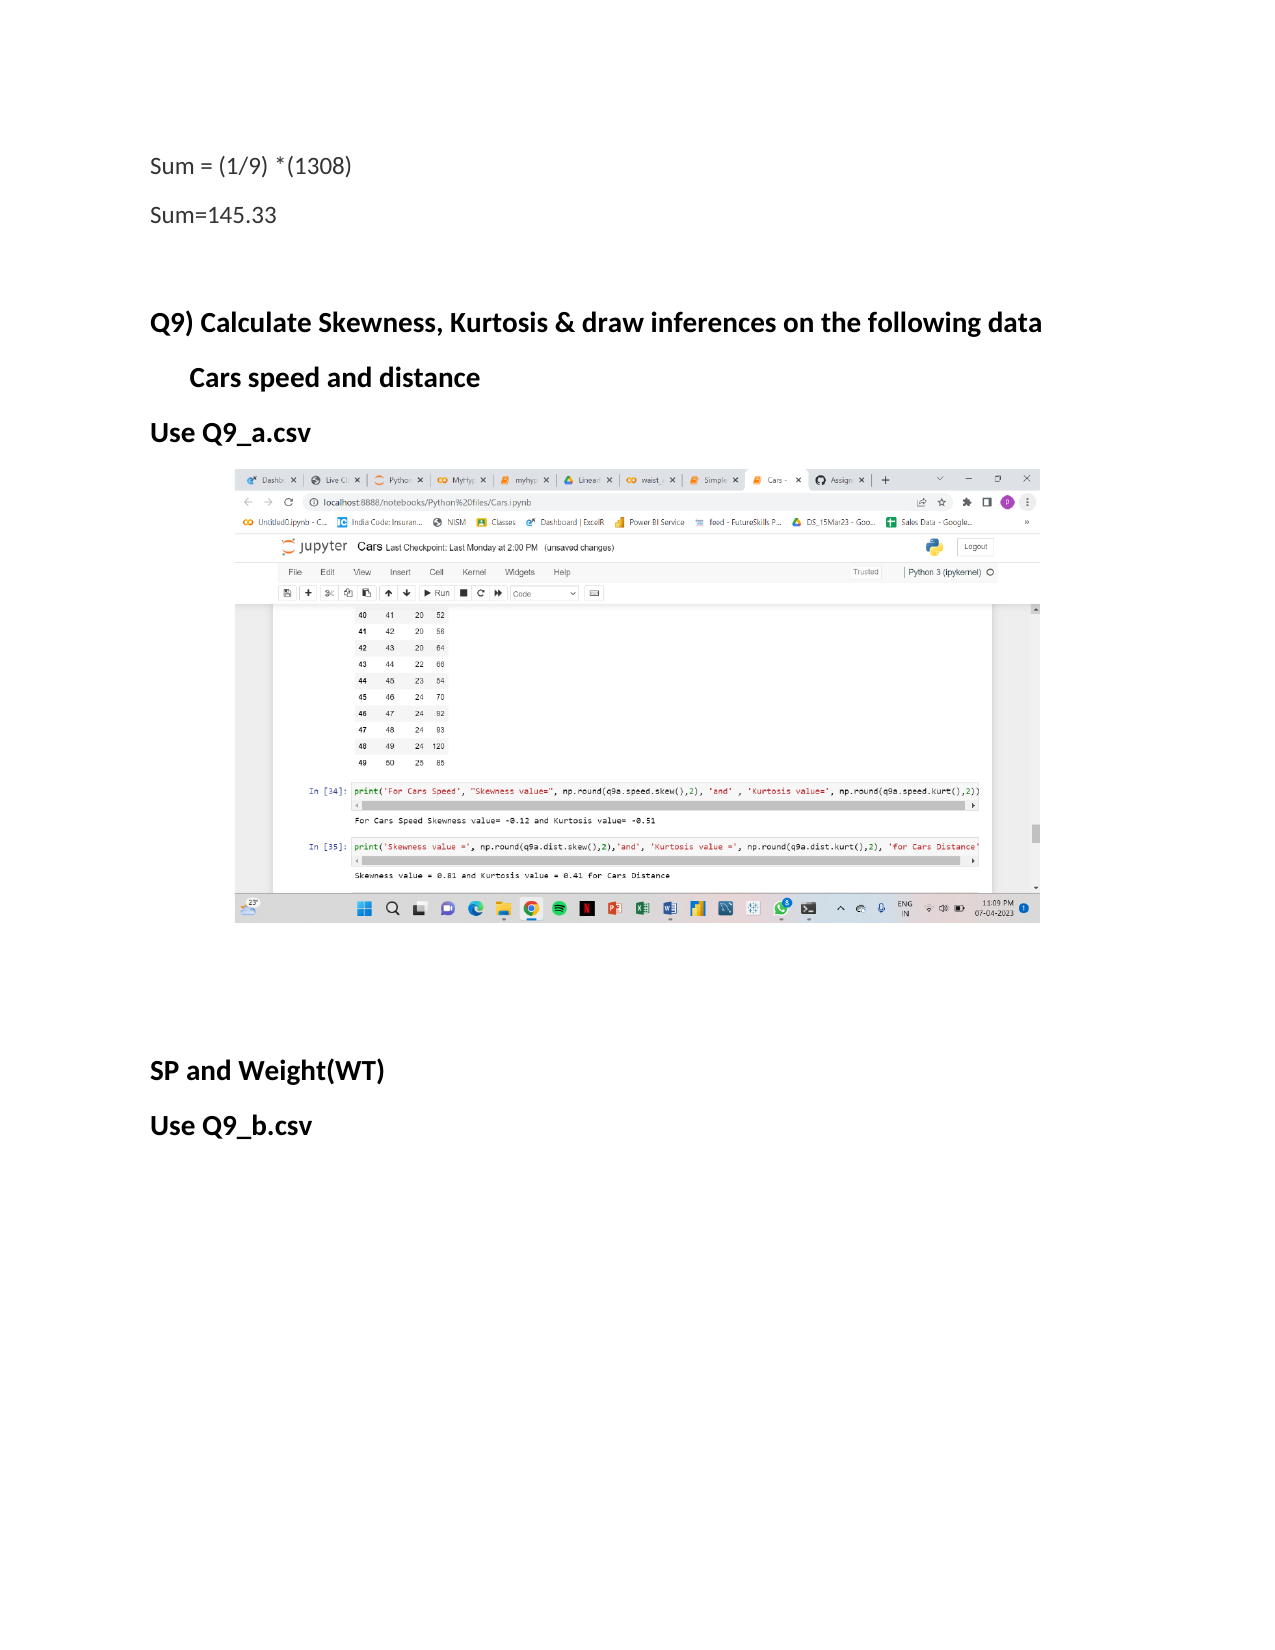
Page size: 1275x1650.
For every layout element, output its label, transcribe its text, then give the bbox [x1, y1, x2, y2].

text Use Q9_b.csv [150, 1107, 1125, 1142]
text Sum=145.33 [150, 199, 1125, 230]
text Sum = (1/9) *(1308) [150, 150, 1125, 181]
text Use Q9_a.csv [150, 414, 1125, 450]
picture [234, 469, 1040, 923]
text Cars speed and distance [150, 359, 1125, 395]
text Q9) Calculate Skewness, Kurtosis & draw inferences on the following data [150, 304, 1125, 340]
text SP and Weight(WT) [150, 1052, 1125, 1087]
